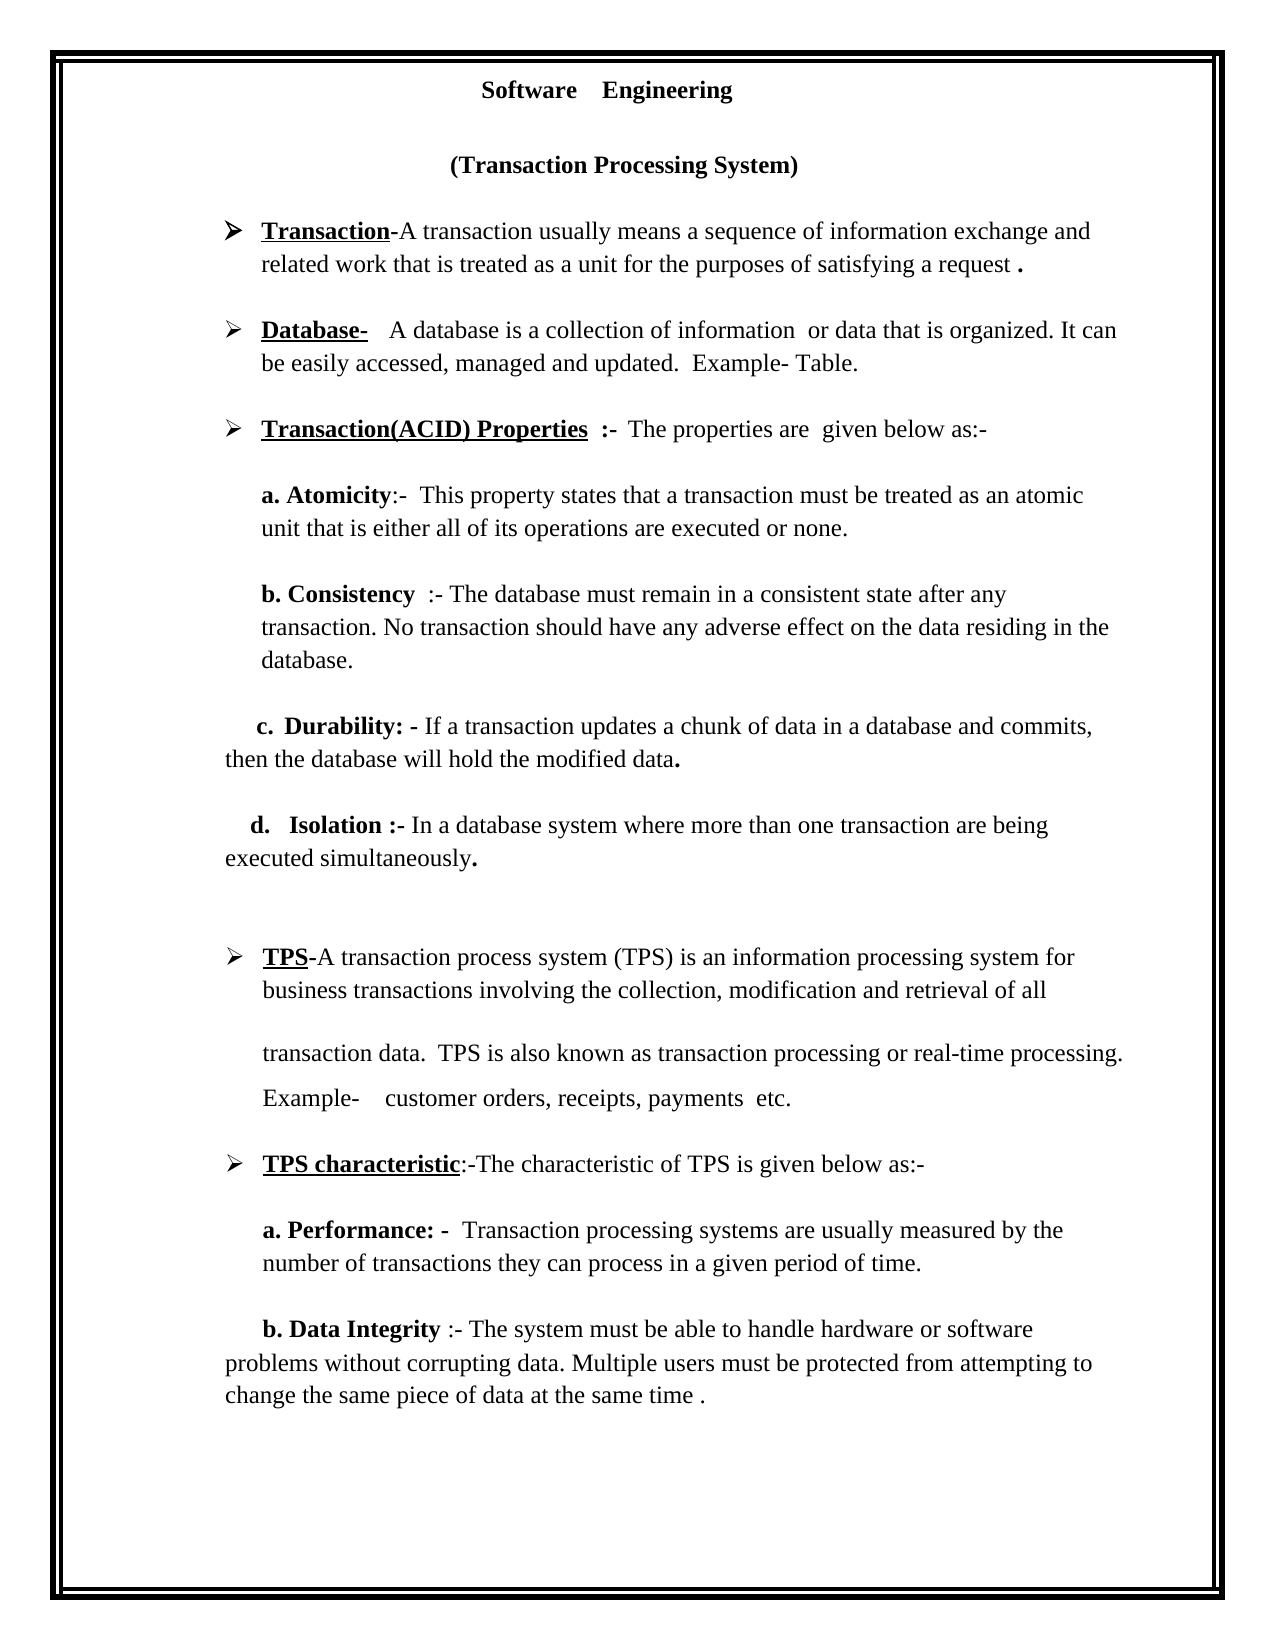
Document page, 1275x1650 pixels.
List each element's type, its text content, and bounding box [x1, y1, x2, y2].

list Transaction(ACID) Properties :- The properties are given below as:- [223, 414, 1125, 443]
list Example- customer orders, receipts, payments etc. [262, 1083, 1125, 1112]
list Database- A database is a collection of information or data that is organized. It can be easily accessed, managed and updated. Example- Table. [223, 315, 1125, 377]
list a. Atomicity:- This property states that a transaction must be treated as an atomic unit that is either all of its operations are executed or none. [261, 480, 1125, 542]
list TPS characteristic:-The characteristic of TPS is given below as:- [225, 1149, 1125, 1178]
list TPS-A transaction process system (TPS) is an information processing system for business transactions involving the collection, modification and retrieval of all transaction data. TPS is also known as transaction processing or real-time processing. [225, 942, 1125, 1074]
list c. Durability: - If a transaction updates a chunk of data in a database and commits, then the database will hold the modified data. [225, 711, 1125, 773]
list a. Performance: - Transaction processing systems are usually measured by the number of transactions they can process in a given period of time. [262, 1216, 1125, 1277]
list b. Consistency :- The database must remain in a consistent state after any transaction. No transaction should have any adverse effect on the data residing in the database. [261, 579, 1125, 674]
list Transaction-A transaction usually means a sequence of information exchange and related work that is treated as a unit for the purposes of satisfying a request . [223, 216, 1125, 278]
list d. Isolation :- In a database system where more than one transaction are being executed simultaneously. [225, 810, 1125, 872]
list b. Data Integrity :- The system must be able to handle hardware or software problems without corrupting data. Multiple users must be protected from attempting to change the same piece of data at the same time . [225, 1314, 1125, 1409]
text (Transaction Processing System) [150, 150, 1125, 179]
